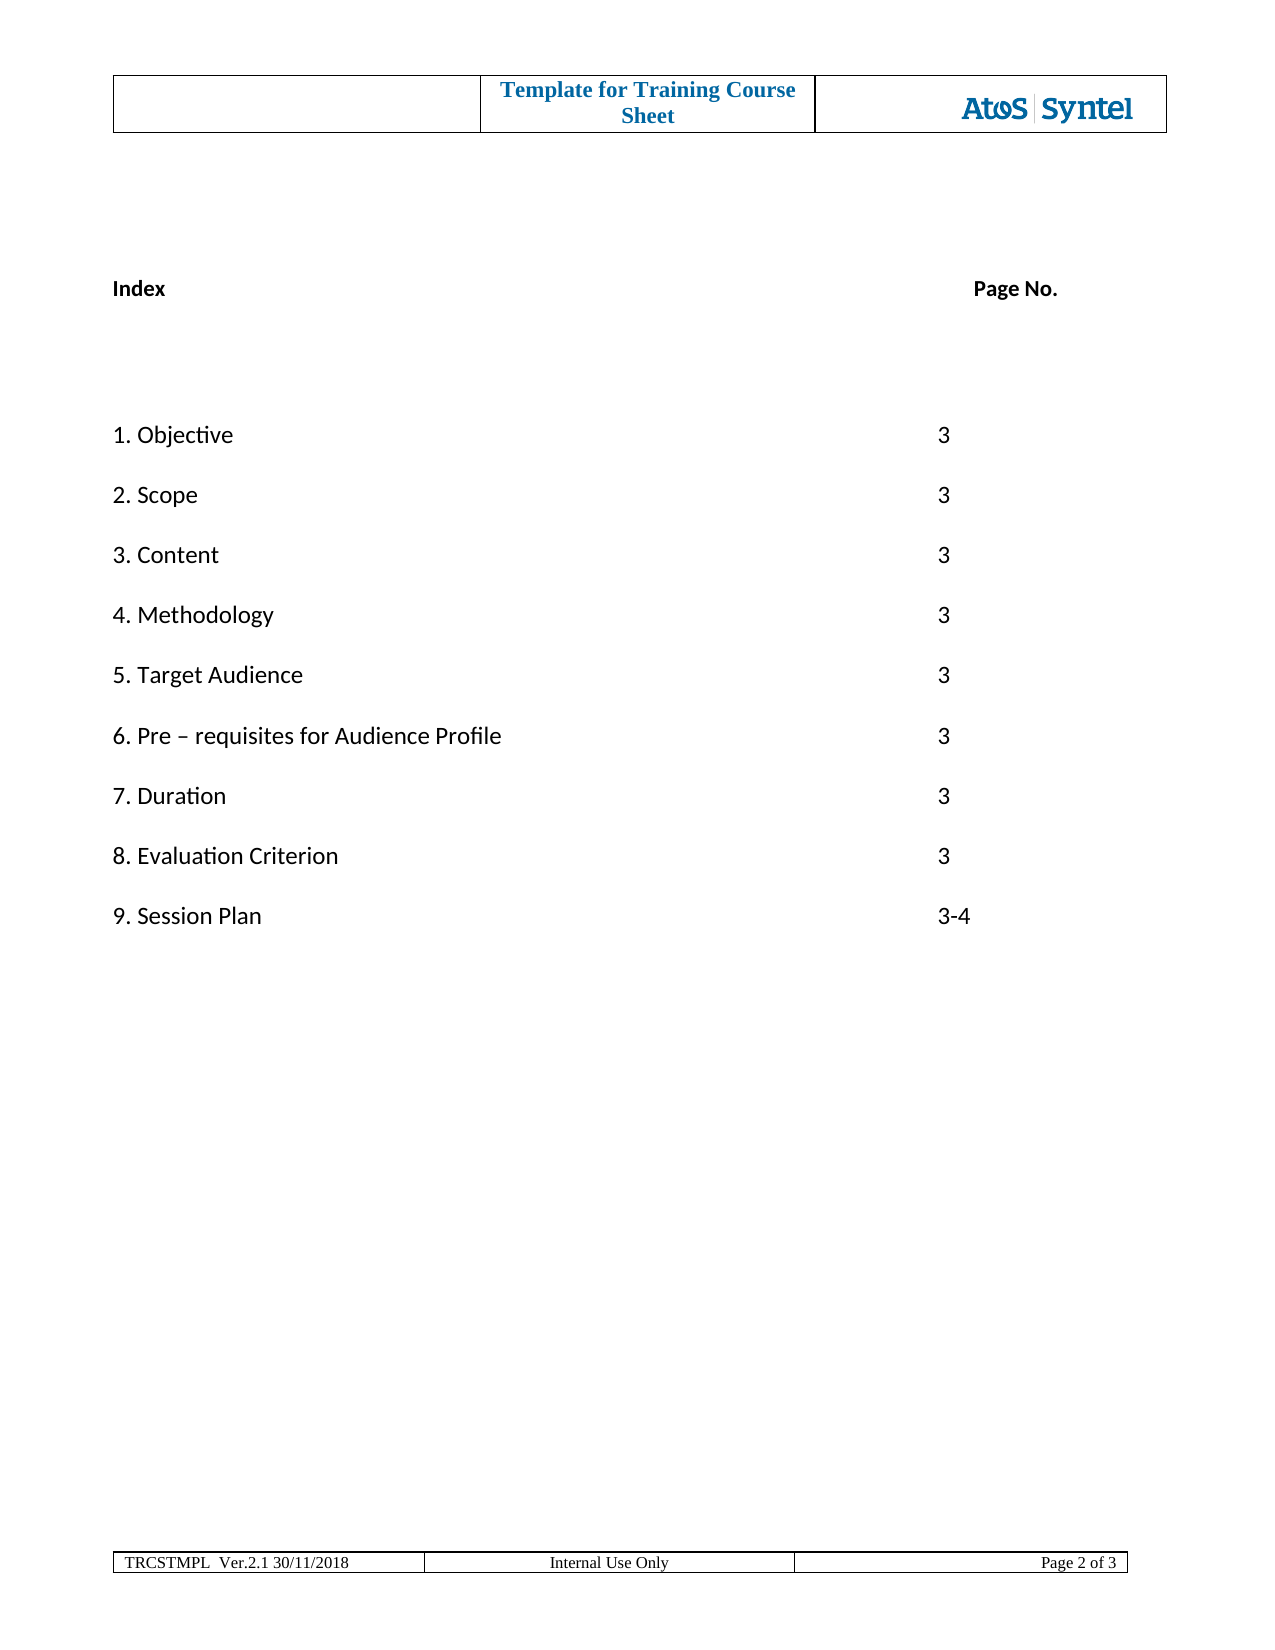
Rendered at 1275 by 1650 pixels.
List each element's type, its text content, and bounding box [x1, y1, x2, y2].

text 3. Content 3 [112, 539, 1181, 570]
text 7. Duration 3 [112, 780, 1181, 810]
text 2. Scope 3 [112, 479, 1181, 510]
picture [939, 76, 1155, 133]
text 5. Target Audience 3 [112, 660, 1181, 690]
text 9. Session Plan 3-4 [112, 900, 1181, 931]
text 8. Evaluation Criterion 3 [112, 840, 1181, 871]
text 1. Objective 3 [112, 419, 1181, 450]
text 6. Pre – requisites for Audience Profile 3 [112, 720, 1181, 750]
text Index Page No. [112, 274, 1181, 302]
text 4. Methodology 3 [112, 599, 1181, 630]
